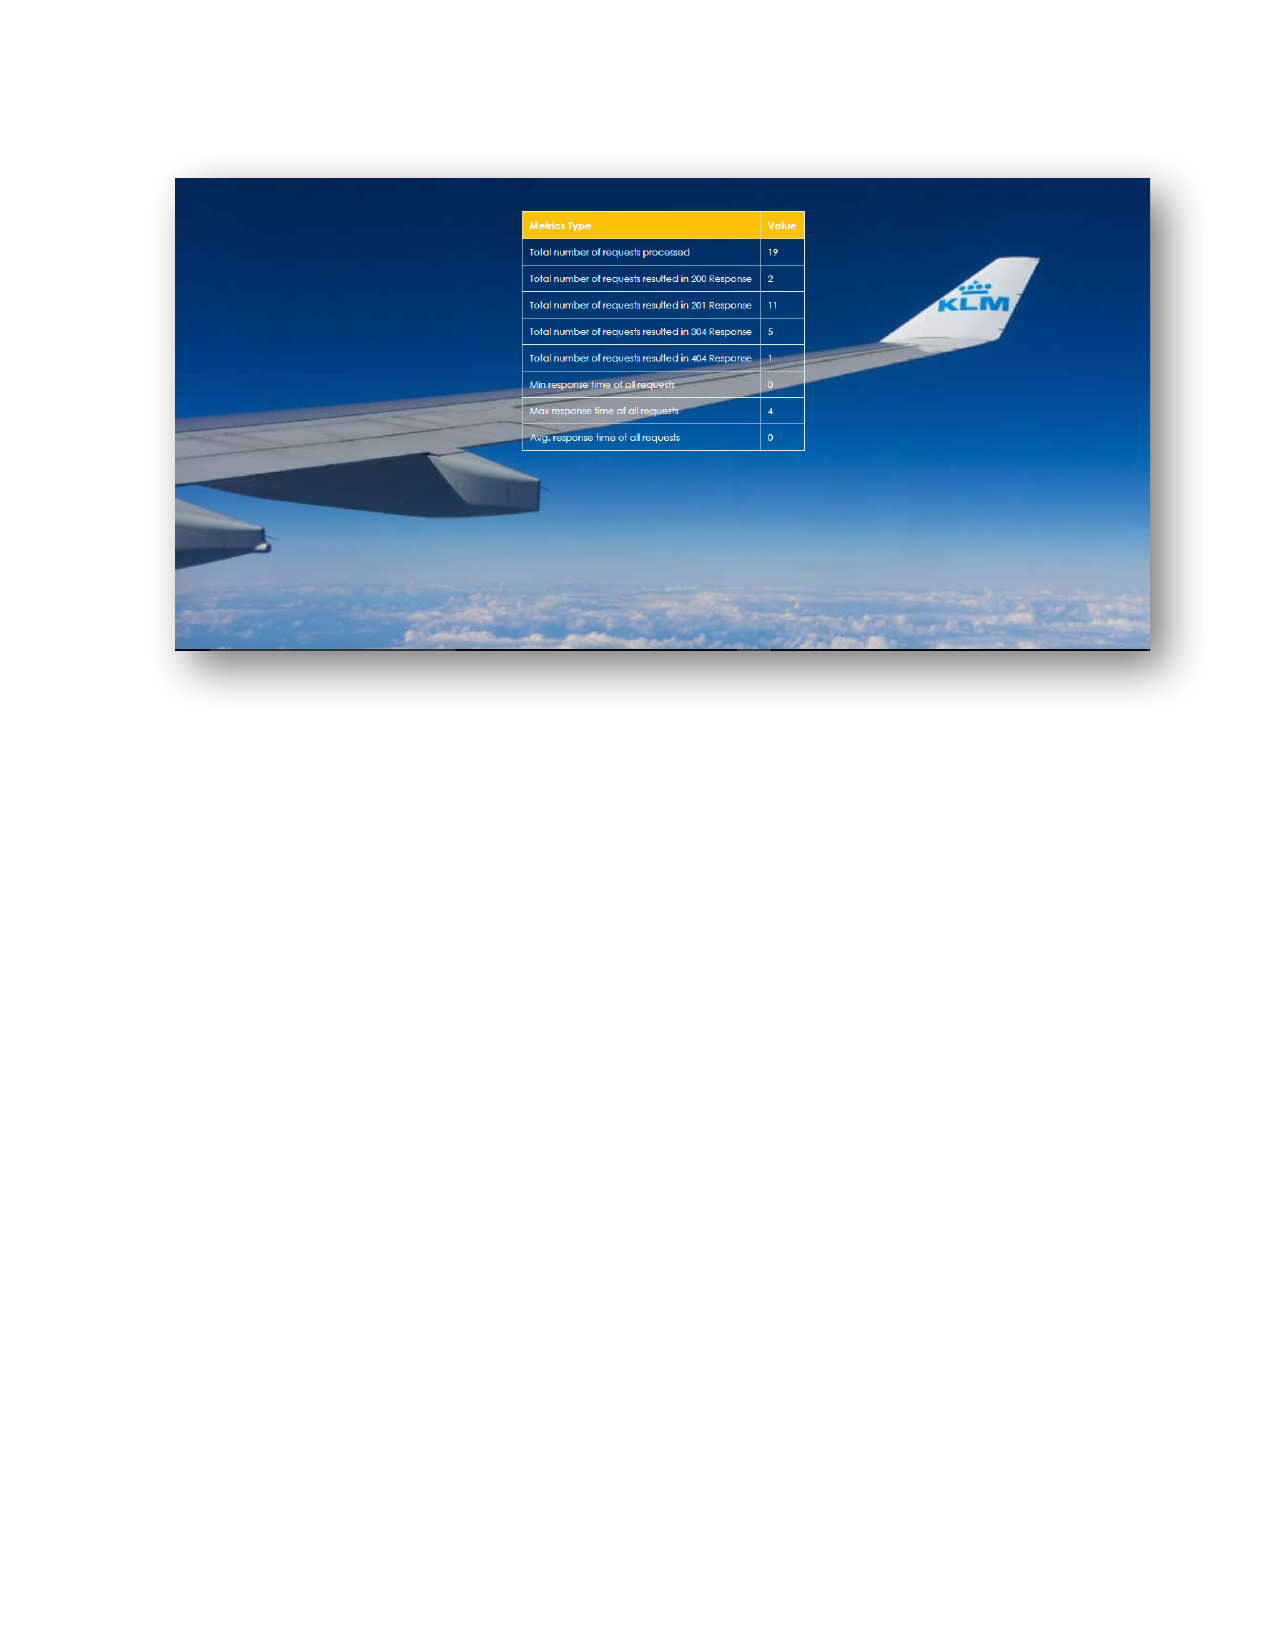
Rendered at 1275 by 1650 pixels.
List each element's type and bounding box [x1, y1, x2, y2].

picture [175, 178, 1150, 651]
